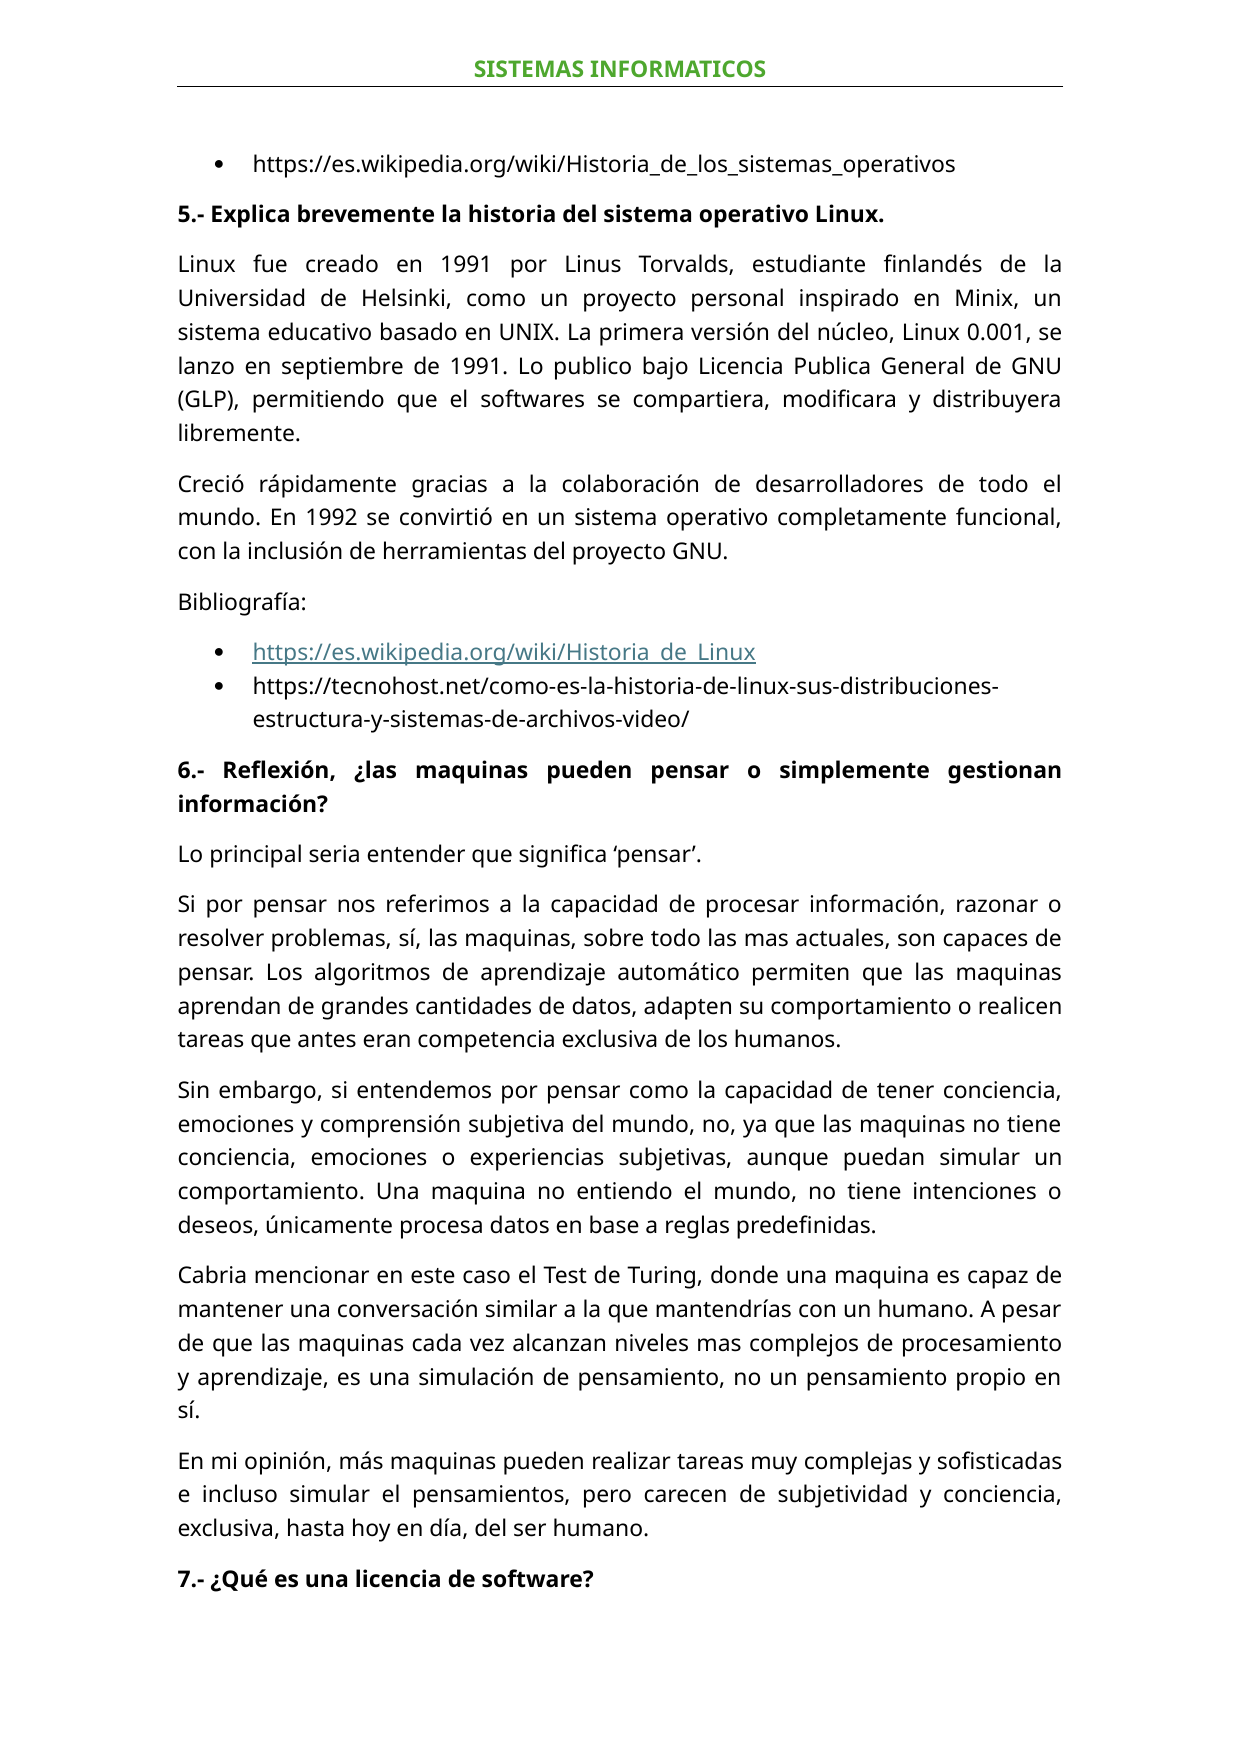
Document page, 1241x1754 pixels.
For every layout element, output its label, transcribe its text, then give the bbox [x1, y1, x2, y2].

list https://es.wikipedia.org/wiki/Historia_de_los_sistemas_operativos [215, 148, 1063, 179]
text En mi opinión, más maquinas pueden realizar tareas muy complejas y sofisticadas e incluso simular el pensamientos, pero carecen de subjetividad y conciencia, exclusiva, hasta hoy en día, del ser humano. [177, 1445, 1063, 1543]
text Bibliografía: [177, 586, 1063, 617]
text Lo principal seria entender que significa ‘pensar’. [177, 838, 1063, 869]
text 6.- Reflexión, ¿las maquinas pueden pensar o simplemente gestionan información? [177, 754, 1063, 819]
text Sin embargo, si entendemos por pensar como la capacidad de tener conciencia, emociones y comprensión subjetiva del mundo, no, ya que las maquinas no tiene conciencia, emociones o experiencias subjetivas, aunque puedan simular un comportamiento. Una maquina no entiendo el mundo, no tiene intenciones o deseos, únicamente procesa datos en base a reglas predefinidas. [177, 1074, 1063, 1240]
text 5.- Explica brevemente la historia del sistema operativo Linux. [177, 198, 1063, 229]
text 7.- ¿Qué es una licencia de software? [177, 1563, 1063, 1594]
list https://es.wikipedia.org/wiki/Historia_de_Linux [215, 636, 1063, 667]
text Creció rápidamente gracias a la colaboración de desarrolladores de todo el mundo. En 1992 se convirtió en un sistema operativo completamente funcional, con la inclusión de herramientas del proyecto GNU. [177, 468, 1063, 566]
text Linux fue creado en 1991 por Linus Torvalds, estudiante finlandés de la Universidad de Helsinki, como un proyecto personal inspirado en Minix, un sistema educativo basado en UNIX. La primera versión del núcleo, Linux 0.001, se lanzo en septiembre de 1991. Lo publico bajo Licencia Publica General de GNU (GLP), permitiendo que el softwares se compartiera, modificara y distribuyera libremente. [177, 248, 1063, 448]
list https://tecnohost.net/como-es-la-historia-de-linux-sus-distribuciones-estructura-y-sistemas-de-archivos-video/ [215, 670, 1063, 735]
text Si por pensar nos referimos a la capacidad de procesar información, razonar o resolver problemas, sí, las maquinas, sobre todo las mas actuales, son capaces de pensar. Los algoritmos de aprendizaje automático permiten que las maquinas aprendan de grandes cantidades de datos, adapten su comportamiento o realicen tareas que antes eran competencia exclusiva de los humanos. [177, 888, 1063, 1055]
text Cabria mencionar en este caso el Test de Turing, donde una maquina es capaz de mantener una conversación similar a la que mantendrías con un humano. A pesar de que las maquinas cada vez alcanzan niveles mas complejos de procesamiento y aprendizaje, es una simulación de pensamiento, no un pensamiento propio en sí. [177, 1259, 1063, 1426]
